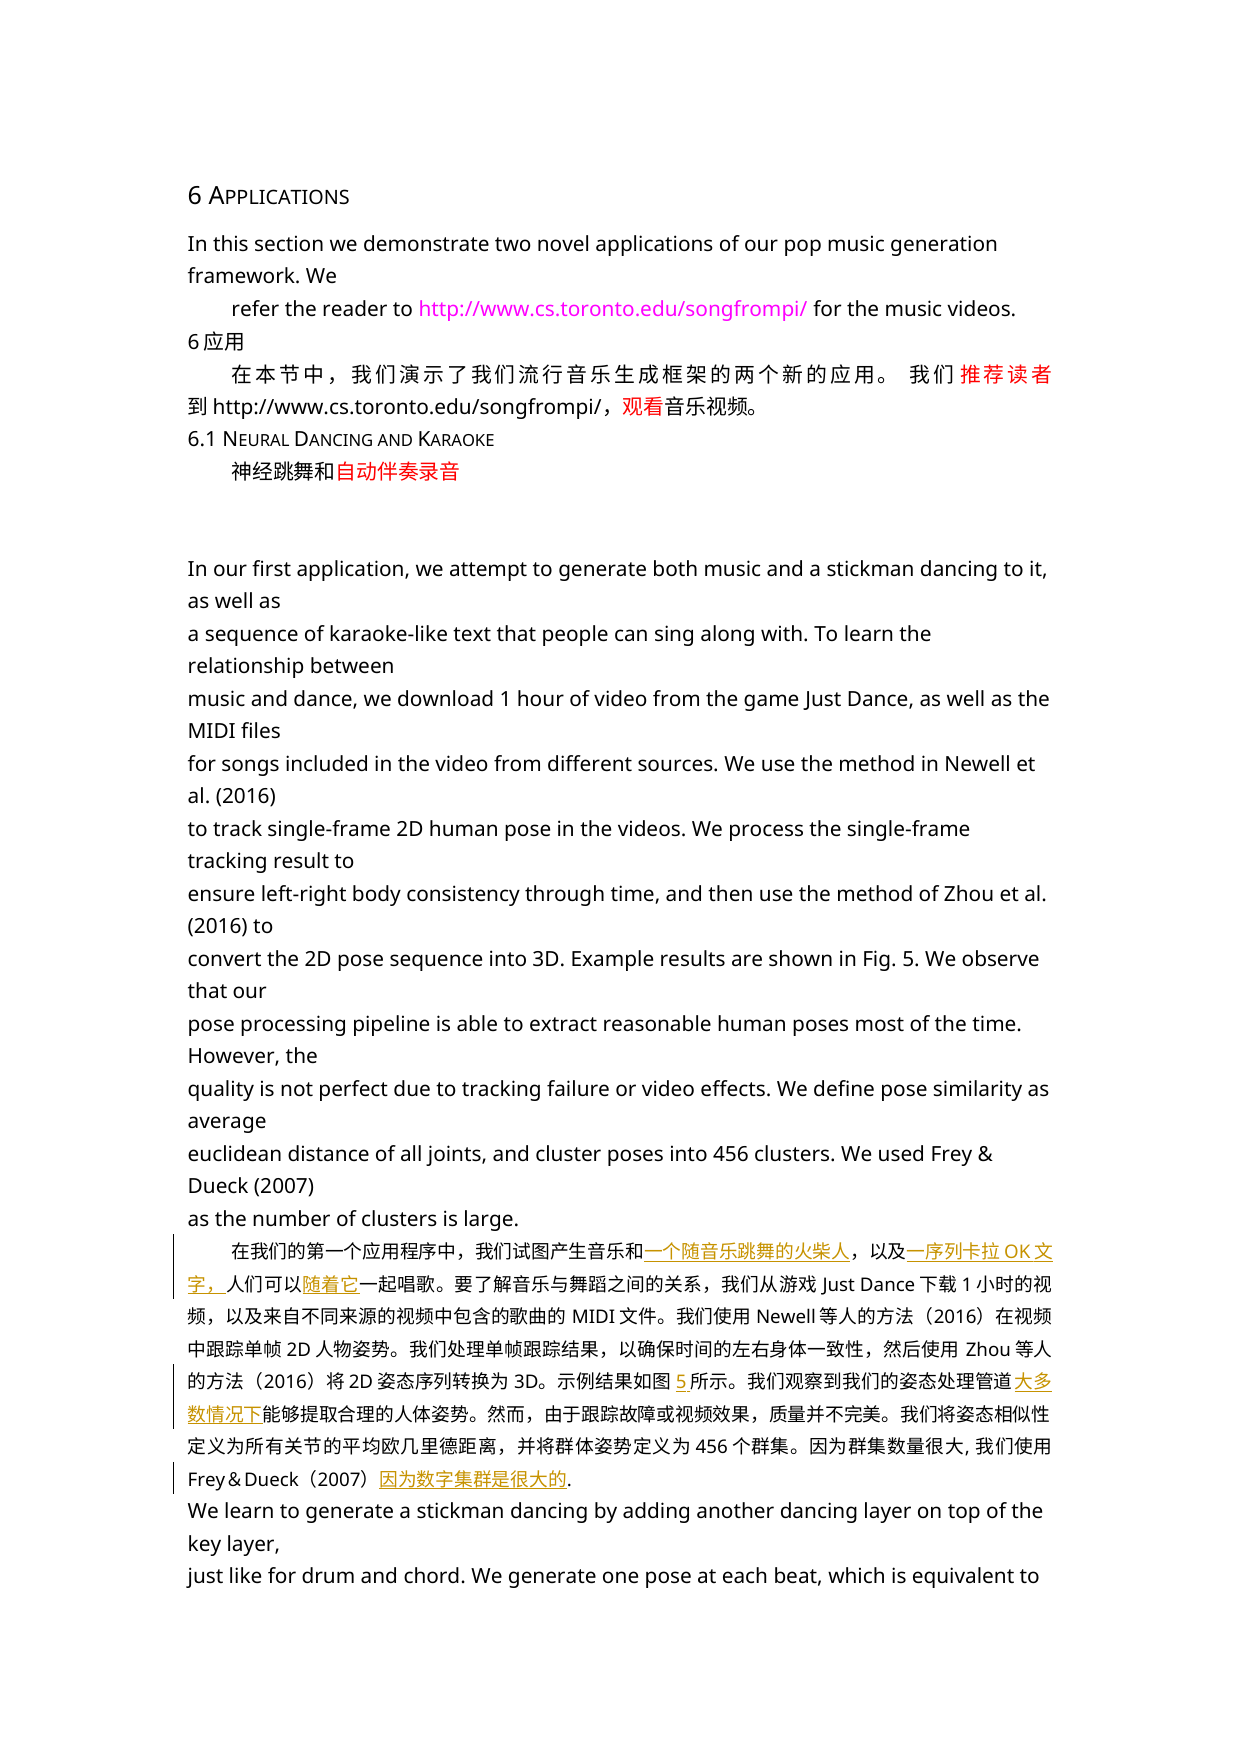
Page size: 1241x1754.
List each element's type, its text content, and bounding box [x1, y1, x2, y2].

text We learn to generate a stickman dancing by adding another dancing layer on top of the key layer, [187, 1494, 1053, 1559]
text 6.1 NEURAL DANCING AND KARAOKE [187, 422, 1053, 454]
text ensure left-right body consistency through time, and then use the method of Zhou et al. (2016) to [187, 877, 1053, 942]
text In this section we demonstrate two novel applications of our pop music generation framework. We [187, 227, 1053, 292]
text In our first application, we attempt to generate both music and a stickman dancing to it, as well as [187, 552, 1053, 617]
text 在本节中，我们演示了我们流行音乐生成框架的两个新的应用。 我们推荐读者到http://www.cs.toronto.edu/songfrompi/，观看音乐视频。 [187, 357, 1053, 422]
text quality is not perfect due to tracking failure or video effects. We define pose similarity as average [187, 1072, 1053, 1137]
text refer the reader to http://www.cs.toronto.edu/songfrompi/ for the music videos. [187, 292, 1053, 324]
text 6 APPLICATIONS [187, 162, 1053, 227]
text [187, 1559, 1053, 1592]
text 神经跳舞和自动伴奏录音 [187, 454, 1053, 487]
text a sequence of karaoke-like text that people can sing along with. To learn the relationship between [187, 617, 1053, 682]
text as the number of clusters is large. [187, 1202, 1053, 1234]
text to track single-frame 2D human pose in the videos. We process the single-frame tracking result to [187, 812, 1053, 877]
text pose processing pipeline is able to extract reasonable human poses most of the time. However, the [187, 1007, 1053, 1072]
text 在我们的第一个应用程序中，我们试图产生音乐和，以及人们可以一起唱歌。要了解音乐与舞蹈之间的关系，我们从游戏Just Dance下载1小时的视频，以及来自不同来源的视频中包含的歌曲的MIDI文件。我们使用Newell等人的方法（2016）在视频中跟踪单帧2D人物姿势。我们处理单帧跟踪结果，以确保时间的左右身体一致性，然后使用Zhou等人的方法（2016）将2D姿态序列转换为3D。示例结果如图所示。我们观察到我们的姿态处理管道能够提取合理的人体姿势。然而，由于跟踪故障或视频效果，质量并不完美。我们将姿态相似性定义为所有关节的平均欧几里德距离，并将群体姿势定义为456个群集。因为群集数量很大, 我们使用Frey＆Dueck（2007）. [187, 1234, 1053, 1494]
text convert the 2D pose sequence into 3D. Example results are shown in Fig. 5. We observe that our [187, 942, 1053, 1007]
text for songs included in the video from different sources. We use the method in Newell et al. (2016) [187, 747, 1053, 812]
text music and dance, we download 1 hour of video from the game Just Dance, as well as the MIDI files [187, 682, 1053, 747]
text euclidean distance of all joints, and cluster poses into 456 clusters. We used Frey & Dueck (2007) [187, 1137, 1053, 1202]
text 6应用 [187, 324, 1053, 357]
